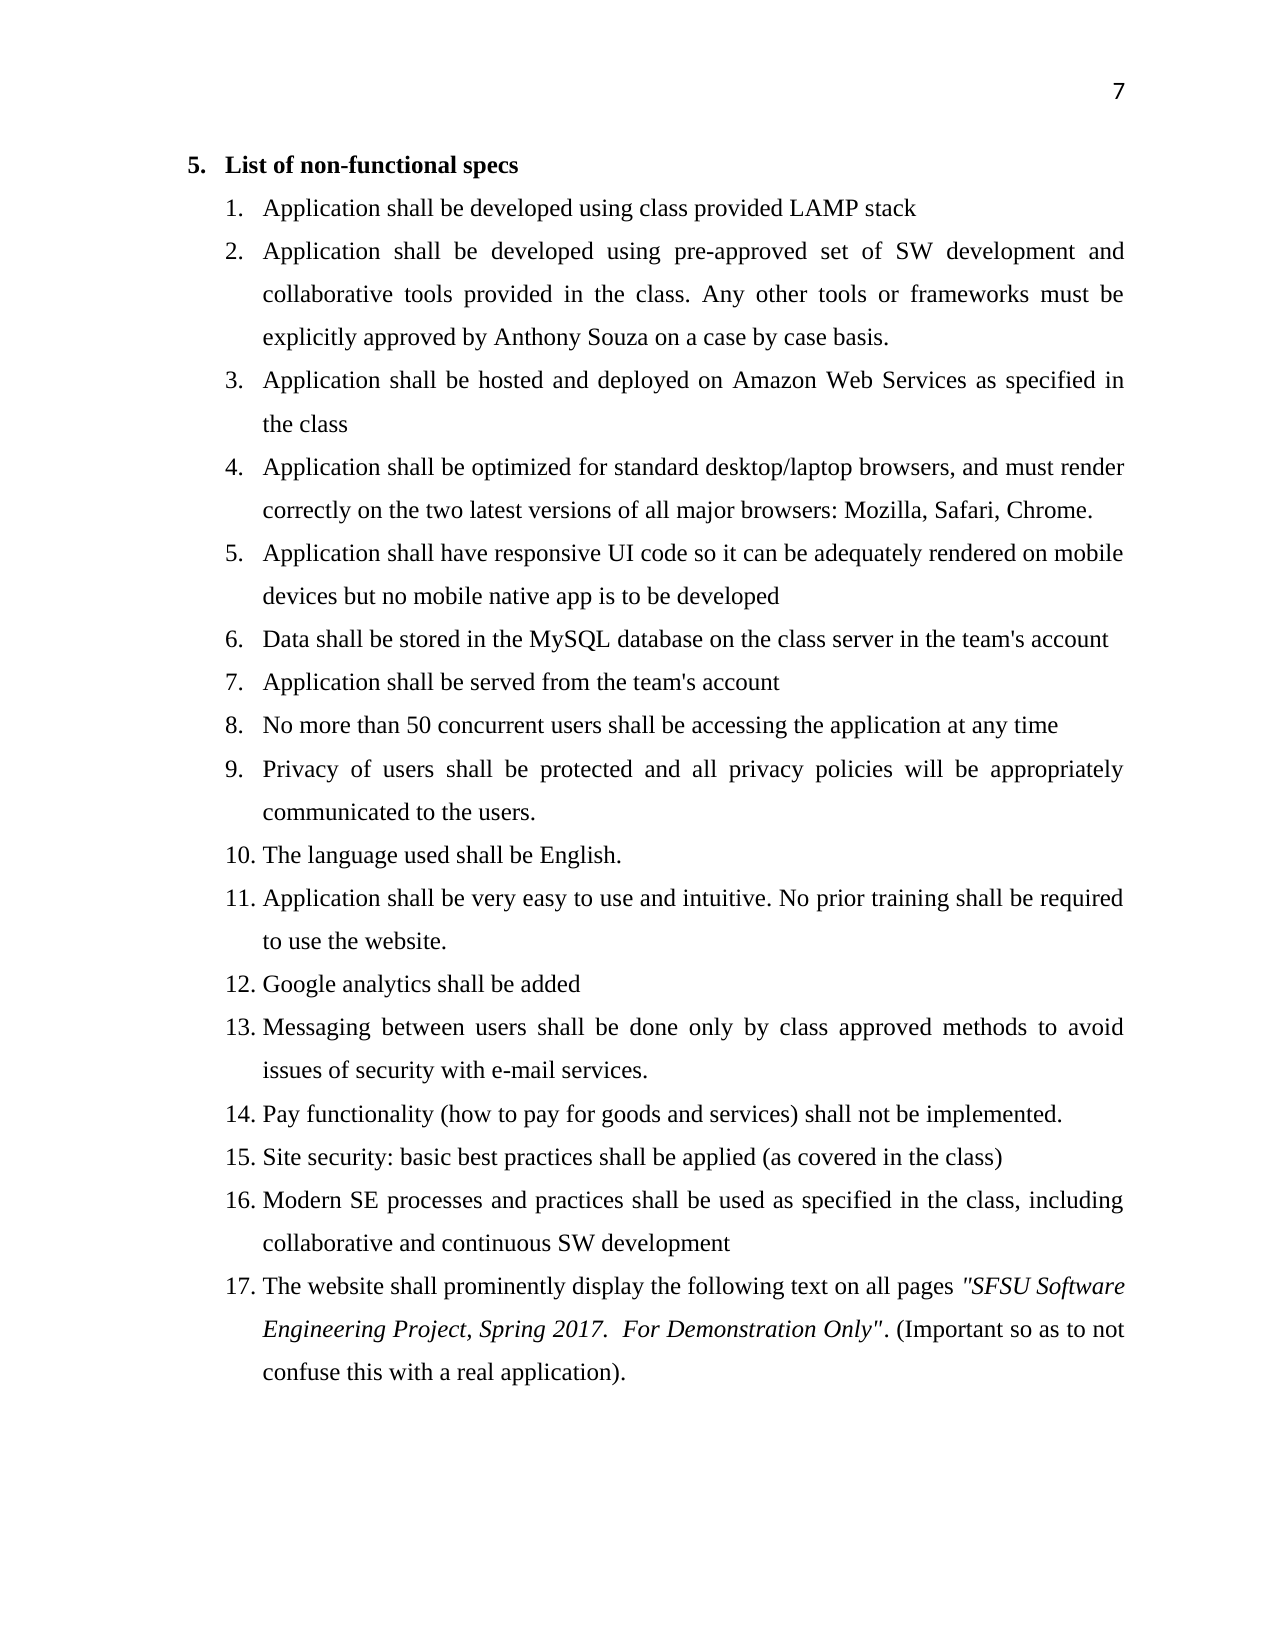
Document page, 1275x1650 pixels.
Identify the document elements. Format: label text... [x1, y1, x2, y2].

list List of non-functional specs [187, 150, 1125, 179]
list Application shall be served from the team's account [225, 667, 1125, 696]
list Modern SE processes and practices shall be used as specified in the class, including collaborative and continuous SW development [225, 1185, 1125, 1257]
list Google analytics shall be added [225, 969, 1125, 998]
list Application shall have responsive UI code so it can be adequately rendered on mobile devices but no mobile native app is to be developed [225, 538, 1125, 610]
list Application shall be developed using pre-approved set of SW development and collaborative tools provided in the class. Any other tools or frameworks must be explicitly approved by Anthony Souza on a case by case basis. [225, 236, 1125, 351]
list Application shall be developed using class provided LAMP stack [225, 193, 1125, 222]
list Application shall be hosted and deployed on Amazon Web Services as specified in the class [225, 366, 1125, 437]
list The website shall prominently display the following text on all pages "SFSU Software Engineering Project, Spring 2017. For Demonstration Only". (Important so as to not confuse this with a real application). [225, 1271, 1125, 1386]
list Application shall be optimized for standard desktop/laptop browsers, and must render correctly on the two latest versions of all major browsers: Mozilla, Safari, Chrome. [225, 452, 1125, 524]
list The language used shall be English. [225, 840, 1125, 869]
list Privacy of users shall be protected and all privacy policies will be appropriately communicated to the users. [225, 754, 1125, 826]
list Site security: basic best practices shall be applied (as covered in the class) [225, 1142, 1125, 1171]
list Application shall be very easy to use and intuitive. No prior training shall be required to use the website. [225, 883, 1125, 955]
list No more than 50 concurrent users shall be accessing the application at any time [225, 711, 1125, 739]
list Data shall be stored in the MySQL database on the class server in the team's account [225, 624, 1125, 653]
list Messaging between users shall be done only by class approved methods to avoid issues of security with e-mail services. [225, 1012, 1125, 1084]
list Pay functionality (how to pay for goods and services) shall not be implemented. [225, 1099, 1125, 1127]
